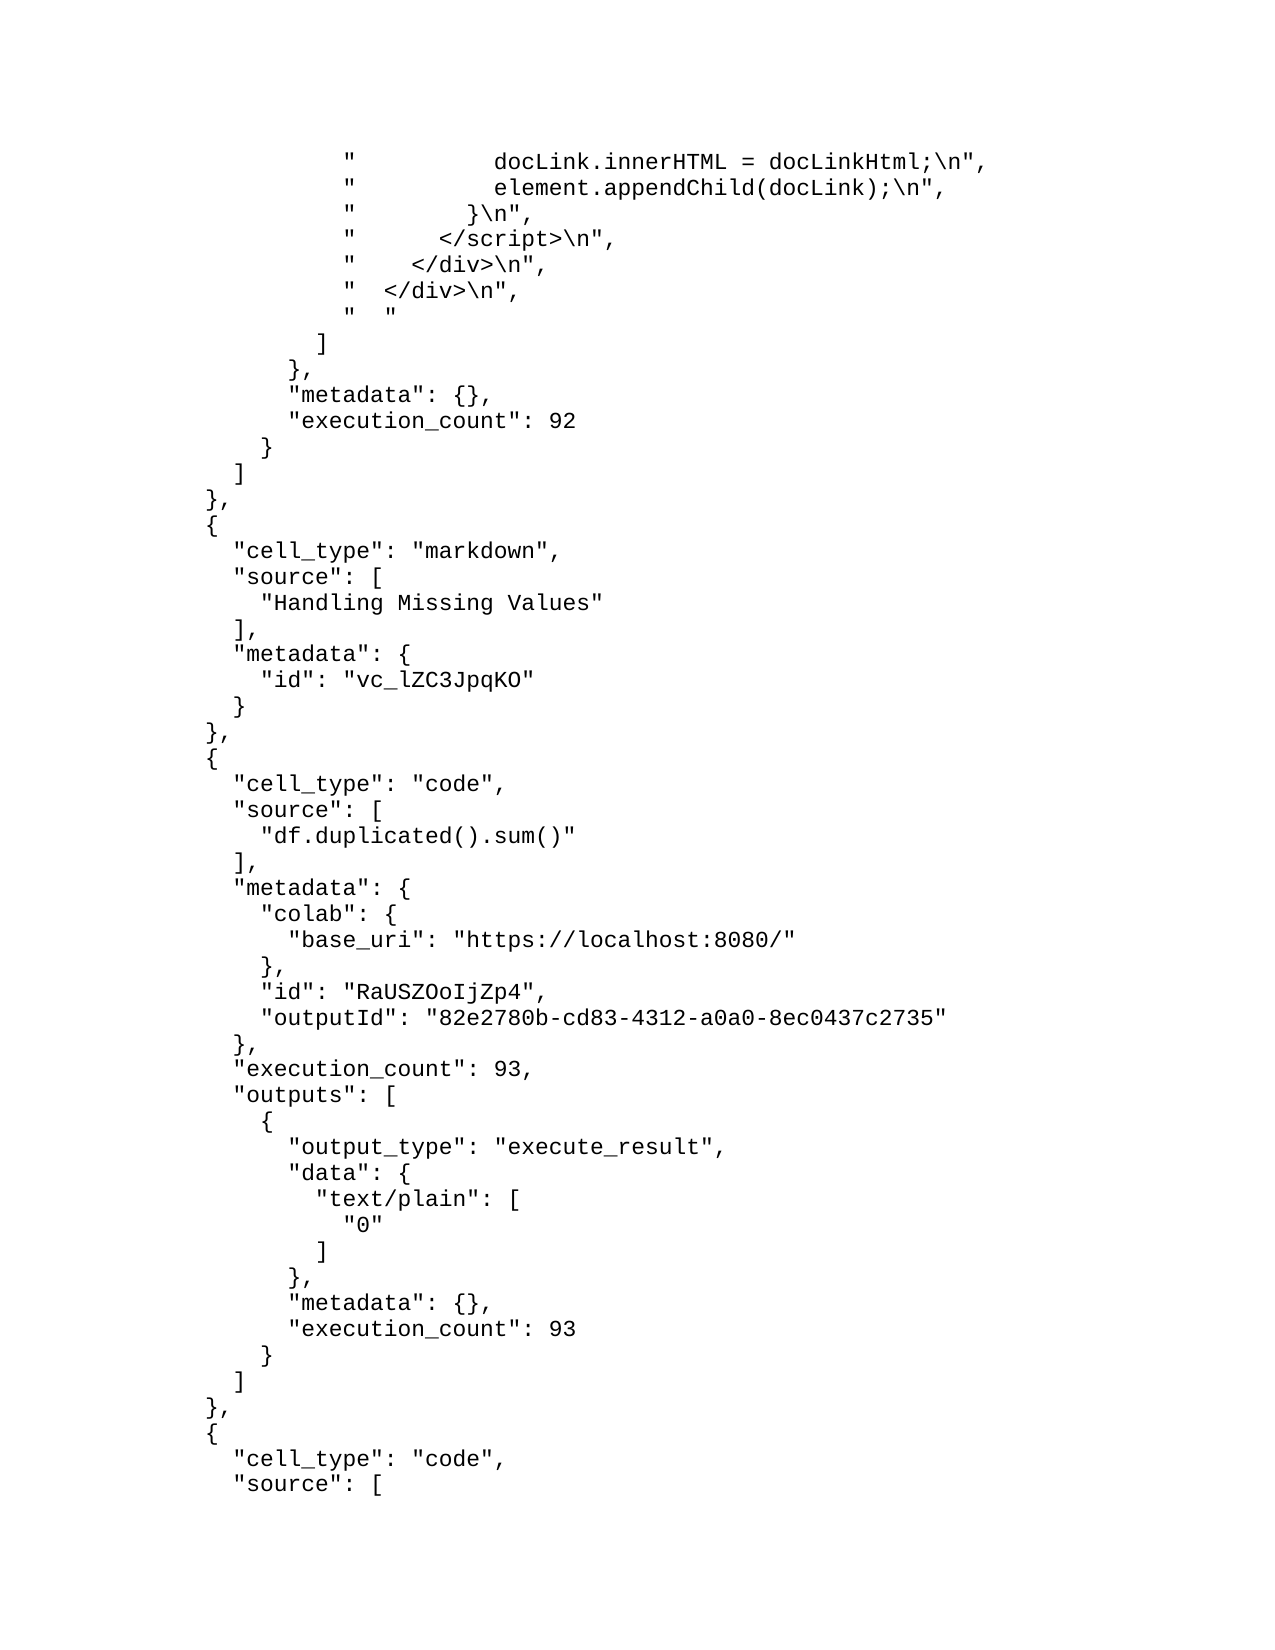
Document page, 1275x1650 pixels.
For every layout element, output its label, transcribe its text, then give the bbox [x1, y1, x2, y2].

text " docLink.innerHTML = docLinkHtml;\n", [150, 150, 1125, 176]
text " " [150, 306, 1125, 332]
text "data": { [150, 1162, 1125, 1187]
text "execution_count": 93, [150, 1058, 1125, 1084]
text "source": [ [150, 798, 1125, 824]
text } [150, 435, 1125, 461]
text ] [150, 1369, 1125, 1395]
text "cell_type": "code", [150, 1447, 1125, 1473]
text "Handling Missing Values" [150, 591, 1125, 617]
text "metadata": {}, [150, 383, 1125, 409]
text }, [150, 721, 1125, 747]
text }, [150, 1032, 1125, 1058]
text { [150, 513, 1125, 539]
text "metadata": {}, [150, 1291, 1125, 1317]
text }, [150, 487, 1125, 513]
text "df.duplicated().sum()" [150, 824, 1125, 850]
text "execution_count": 93 [150, 1317, 1125, 1343]
text " </div>\n", [150, 254, 1125, 280]
text "id": "vc_lZC3JpqKO" [150, 669, 1125, 695]
text "0" [150, 1213, 1125, 1239]
text }, [150, 954, 1125, 980]
text "source": [ [150, 565, 1125, 591]
text "source": [ [150, 1473, 1125, 1499]
text ] [150, 1239, 1125, 1265]
text "cell_type": "markdown", [150, 539, 1125, 565]
text }, [150, 1265, 1125, 1291]
text " element.appendChild(docLink);\n", [150, 176, 1125, 202]
text "execution_count": 92 [150, 409, 1125, 435]
text }, [150, 1395, 1125, 1421]
text ] [150, 461, 1125, 487]
text "outputId": "82e2780b-cd83-4312-a0a0-8ec0437c2735" [150, 1006, 1125, 1032]
text ], [150, 617, 1125, 643]
text "cell_type": "code", [150, 772, 1125, 798]
text " </script>\n", [150, 228, 1125, 254]
text } [150, 1343, 1125, 1369]
text } [150, 695, 1125, 721]
text "base_uri": "https://localhost:8080/" [150, 928, 1125, 954]
text ] [150, 332, 1125, 357]
text { [150, 1110, 1125, 1136]
text "text/plain": [ [150, 1187, 1125, 1213]
text "metadata": { [150, 876, 1125, 902]
text "colab": { [150, 902, 1125, 928]
text ], [150, 850, 1125, 876]
text " </div>\n", [150, 280, 1125, 306]
text "metadata": { [150, 643, 1125, 669]
text { [150, 1421, 1125, 1447]
text "output_type": "execute_result", [150, 1136, 1125, 1162]
text "outputs": [ [150, 1084, 1125, 1110]
text " }\n", [150, 202, 1125, 228]
text "id": "RaUSZOoIjZp4", [150, 980, 1125, 1006]
text { [150, 747, 1125, 772]
text }, [150, 357, 1125, 383]
